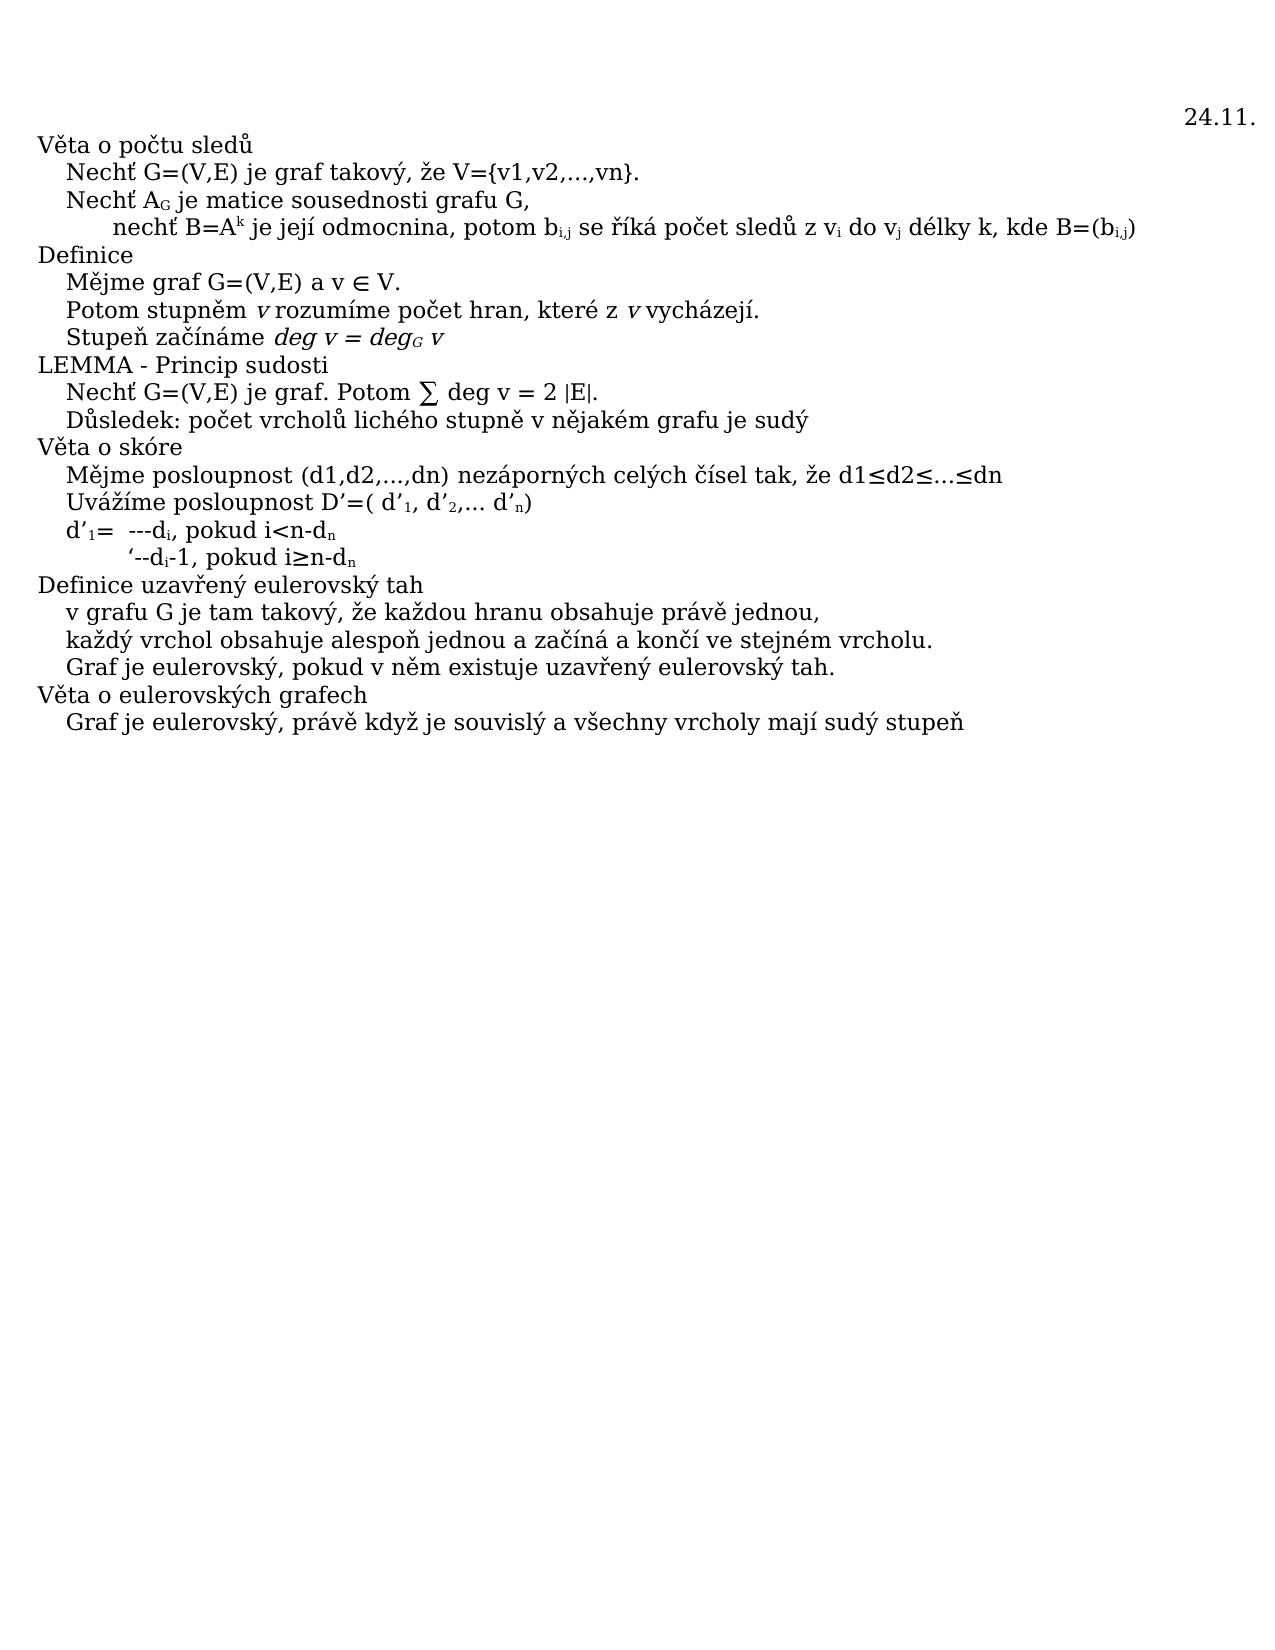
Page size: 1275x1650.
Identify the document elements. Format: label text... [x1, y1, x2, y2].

text v grafu G je tam takový, že každou hranu obsahuje právě jednou, [37, 598, 1256, 626]
text Mějme graf G=(V,E) a v ∈ V. [37, 268, 1256, 296]
text Stupeň začínáme deg v = degG v [37, 323, 1256, 351]
text 24.11. [37, 103, 1256, 131]
text každý vrchol obsahuje alespoň jednou a začíná a končí ve stejném vrcholu. [37, 626, 1256, 653]
text Uvážíme posloupnost D’=( d’1, d’2,... d’n) [37, 488, 1256, 516]
text Nechť AG je matice sousednosti grafu G, [37, 186, 1256, 213]
text Věta o eulerovských grafech [37, 681, 1256, 708]
text Mějme posloupnost (d1,d2,...,dn) nezáporných celých čísel tak, že d1≤d2≤...≤dn [37, 461, 1256, 488]
text Důsledek: počet vrcholů lichého stupně v nějakém grafu je sudý [37, 406, 1256, 433]
text Graf je eulerovský, pokud v něm existuje uzavřený eulerovský tah. [37, 653, 1256, 681]
text Definice uzavřený eulerovský tah [37, 571, 1256, 598]
text Potom stupněm v rozumíme počet hran, které z v vycházejí. [37, 296, 1256, 323]
text LEMMA - Princip sudosti [37, 351, 1256, 378]
text Graf je eulerovský, právě když je souvislý a všechny vrcholy mají sudý stupeň [37, 708, 1256, 736]
text Nechť G=(V,E) je graf. Potom ∑ deg v = 2 |E|. [37, 378, 1256, 406]
text Věta o počtu sledů [37, 131, 1256, 158]
text ‘--di-1, pokud i≥n-dn [37, 543, 1256, 571]
text Věta o skóre [37, 433, 1256, 461]
text d’1= ---di, pokud i<n-dn [37, 516, 1256, 543]
text Definice [37, 241, 1256, 268]
text Nechť G=(V,E) je graf takový, že V={v1,v2,...,vn}. [37, 158, 1256, 186]
text nechť B=Ak je její odmocnina, potom bi,j se říká počet sledů z vi do vj délky k, kde B=(bi,j) [37, 213, 1256, 241]
